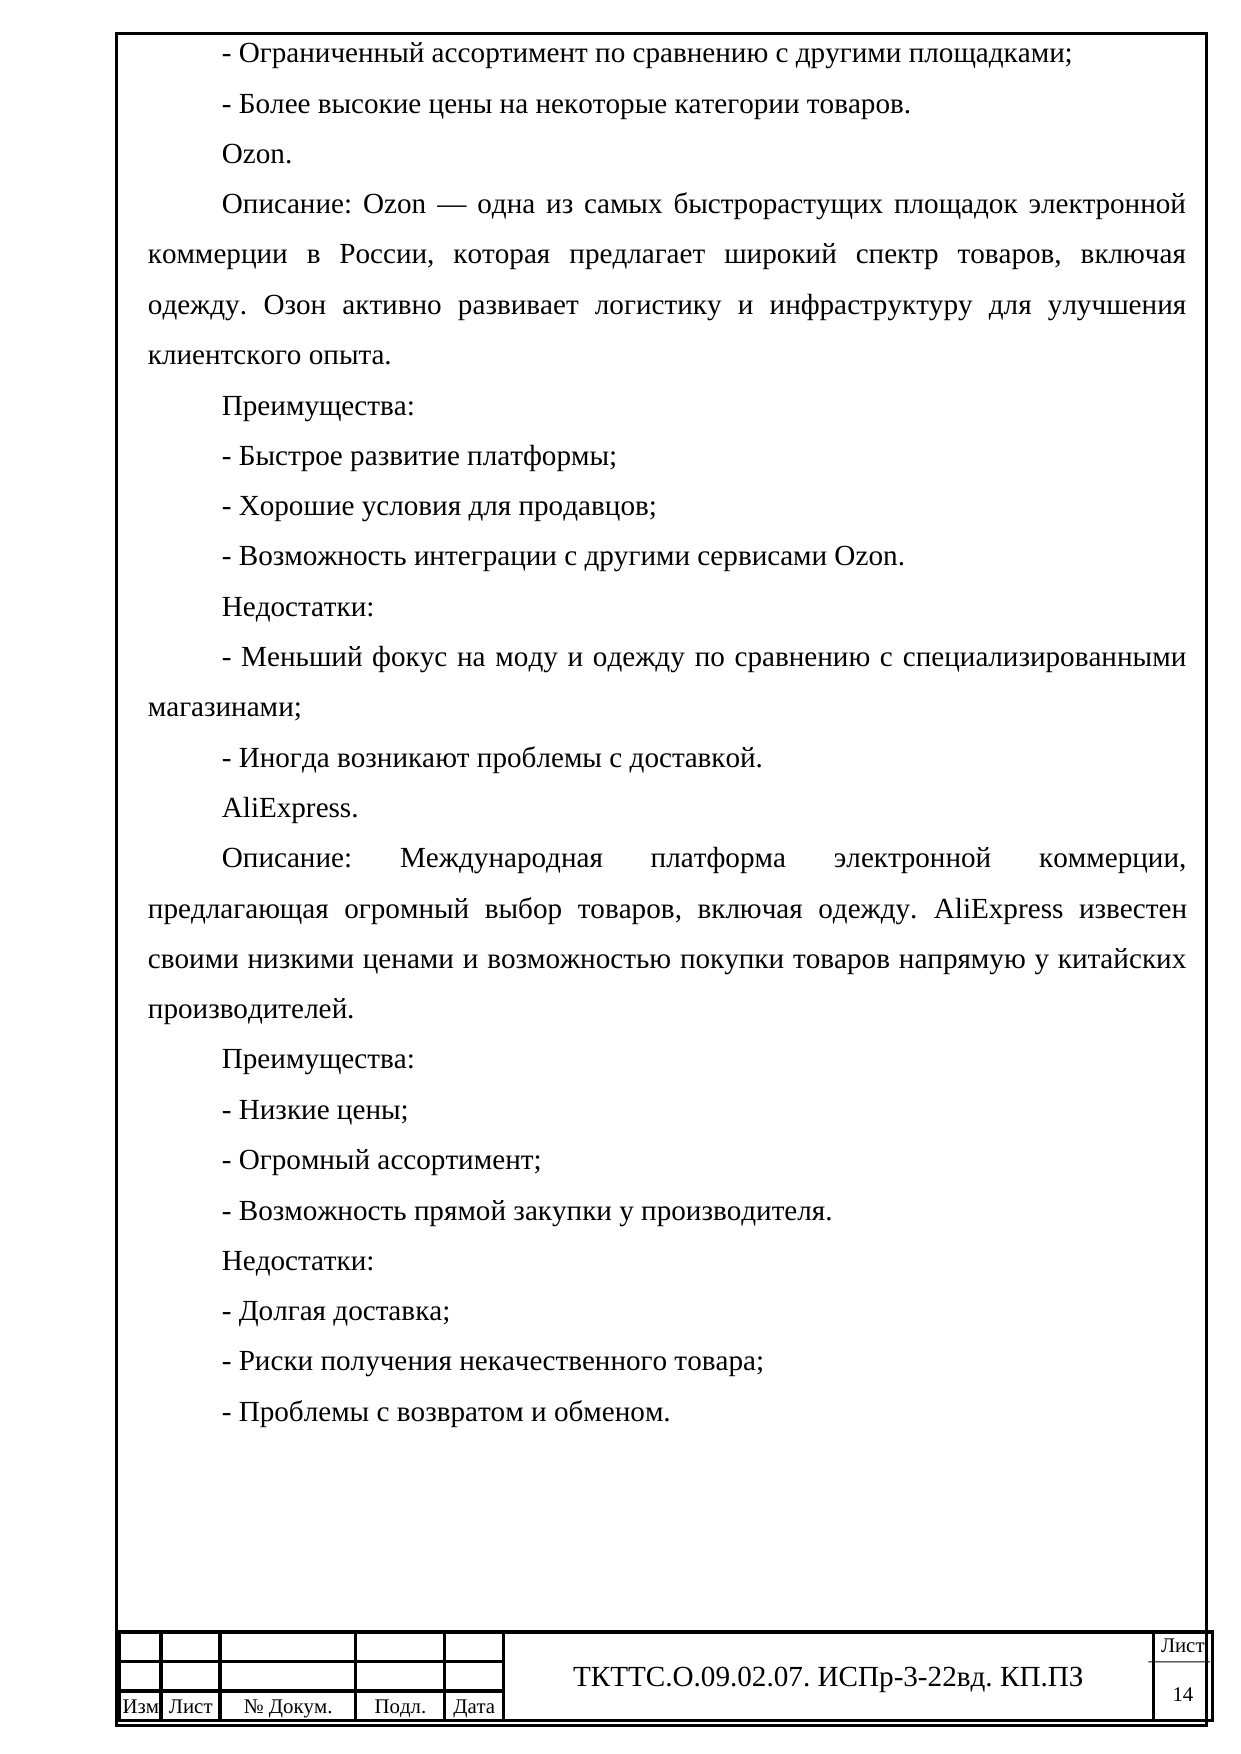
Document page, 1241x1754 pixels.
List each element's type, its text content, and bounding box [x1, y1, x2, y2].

text AliExpress. [148, 790, 1187, 824]
text - Ограниченный ассортимент по сравнению с другими площадками; [148, 35, 1187, 69]
text - Риски получения некачественного товара; [148, 1343, 1187, 1377]
text - Низкие цены; [148, 1092, 1187, 1126]
text Описание: Ozon — одна из самых быстрорастущих площадок электронной коммерции в России, которая предлагает широкий спектр товаров, включая одежду. Озон активно развивает логистику и инфраструктуру для улучшения клиентского опыта. [148, 186, 1187, 371]
text Преимущества: [148, 1042, 1187, 1075]
text Преимущества: [148, 388, 1187, 421]
text Недостатки: [148, 589, 1187, 622]
text - Проблемы с возвратом и обменом. [148, 1394, 1187, 1427]
text Описание: Международная платформа электронной коммерции, предлагающая огромный выбор товаров, включая одежду. AliExpress известен своими низкими ценами и возможностью покупки товаров напрямую у китайских производителей. [148, 840, 1187, 1025]
text - Иногда возникают проблемы с доставкой. [148, 740, 1187, 773]
text - Более высокие цены на некоторые категории товаров. [148, 86, 1187, 119]
text - Огромный ассортимент; [148, 1142, 1187, 1176]
text - Быстрое развитие платформы; [148, 438, 1187, 471]
text - Возможность интеграции с другими сервисами Ozon. [148, 538, 1187, 572]
text - Возможность прямой закупки у производителя. [148, 1193, 1187, 1226]
text Ozon. [148, 136, 1187, 169]
text - Меньший фокус на моду и одежду по сравнению с специализированными магазинами; [148, 639, 1187, 723]
text - Долгая доставка; [148, 1293, 1187, 1327]
text - Хорошие условия для продавцов; [148, 488, 1187, 522]
text Недостатки: [148, 1243, 1187, 1276]
